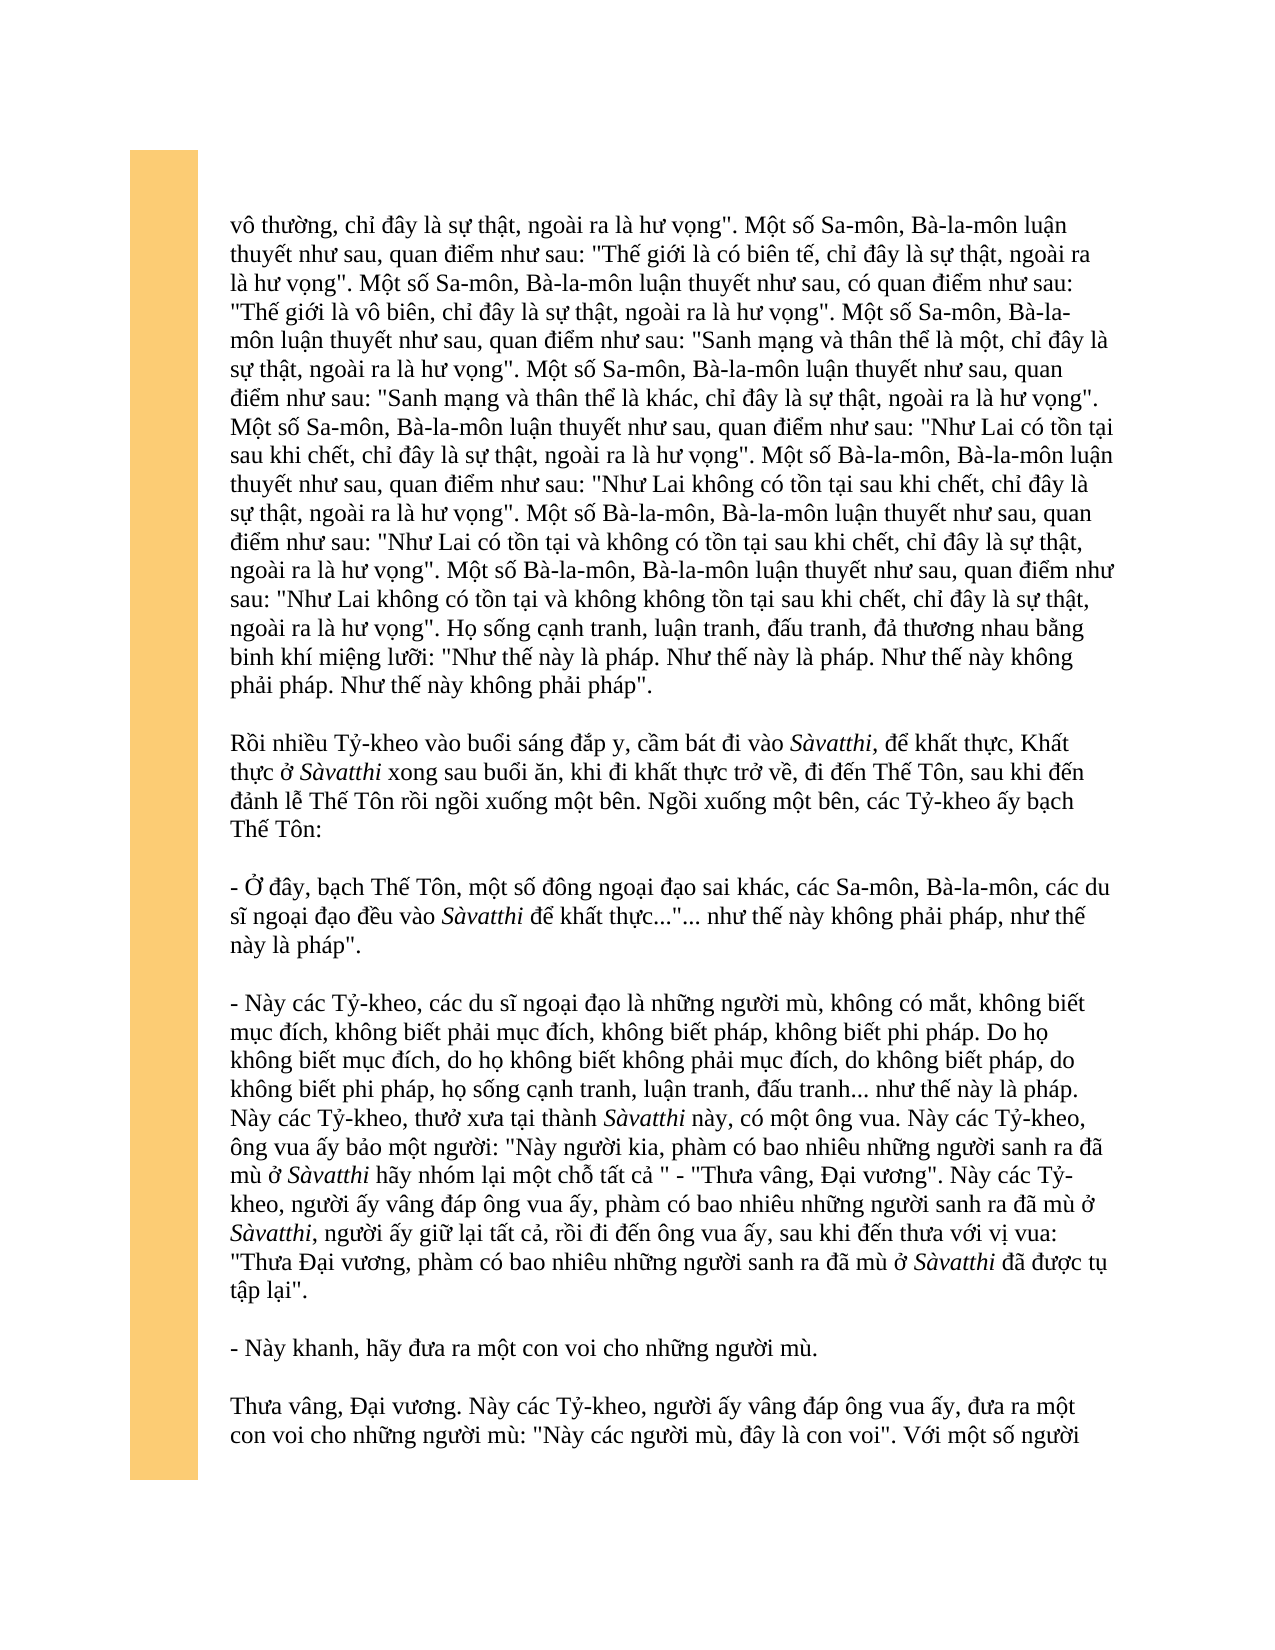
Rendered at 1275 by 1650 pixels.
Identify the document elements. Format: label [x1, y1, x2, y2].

table_header [199, 150, 1145, 1480]
table_header [130, 150, 198, 1480]
